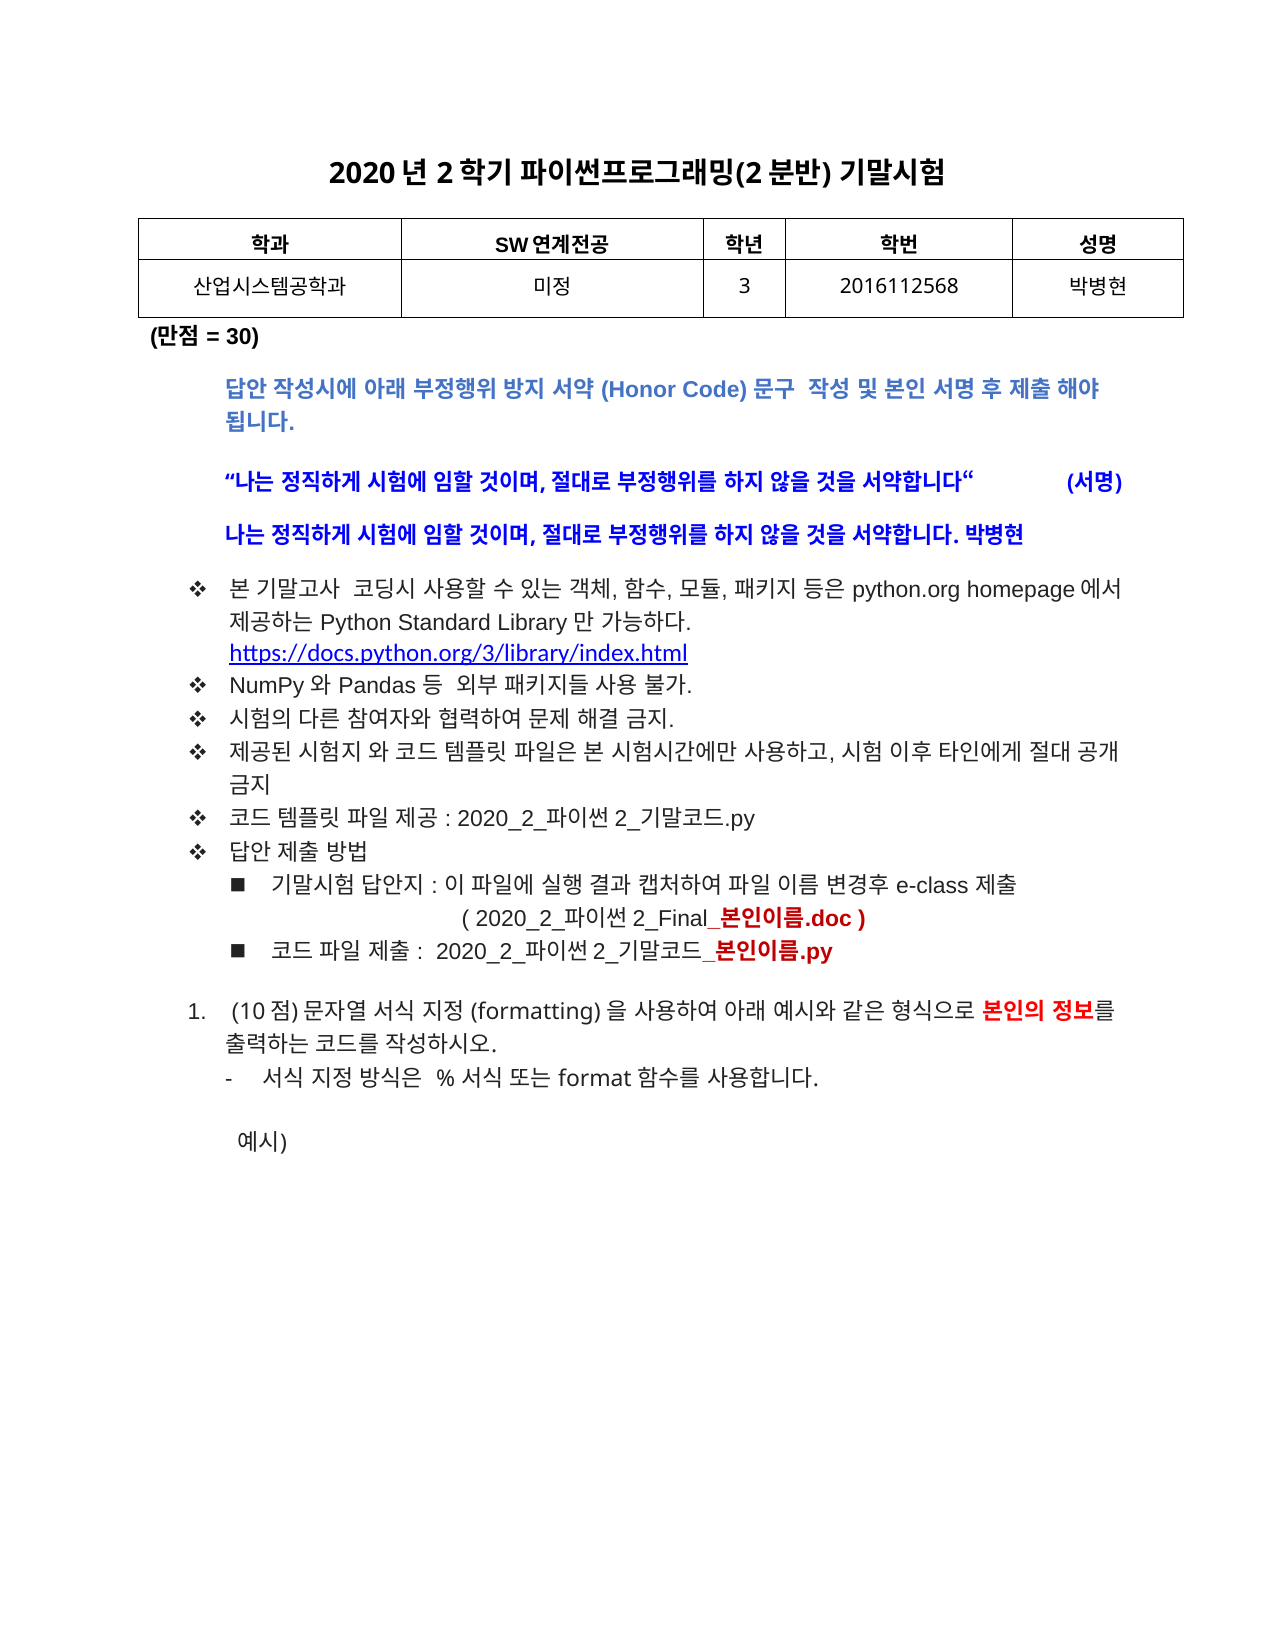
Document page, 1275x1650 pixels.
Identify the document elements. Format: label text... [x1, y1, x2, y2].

table_cell 미정 [402, 260, 703, 317]
text (만점 = 30) [150, 318, 1125, 351]
table_header 학년 [704, 219, 785, 259]
list 서식 지정 방식은 % 서식 또는 format 함수를 사용합니다. [225, 1059, 1125, 1093]
list 기말시험 답안지 : 이 파일에 실행 결과 캡처하여 파일 이름 변경후 e-class 제출 [229, 867, 1125, 900]
list NumPy 와 Pandas 등 외부 패키지들 사용 불가. [187, 667, 1125, 701]
table_header 학번 [786, 219, 1012, 259]
table_header SW연계전공 [402, 219, 703, 259]
table_header 성명 [1013, 219, 1183, 259]
text ( 2020_2_파이썬2_Final_본인이름.doc ) [375, 900, 1125, 933]
list 답안 작성시에 아래 부정행위 방지 서약 (Honor Code) 문구 작성 및 본인 서명 후 제출 해야 됩니다. [225, 371, 1125, 437]
list 예시) [280, 1124, 1125, 1157]
text “나는 정직하게 시험에 임할 것이며, 절대로 부정행위를 하지 않을 것을 서약합니다“ (서명) [225, 464, 1125, 497]
table_cell 2016112568 [786, 260, 1012, 317]
table_header 학과 [139, 219, 401, 259]
list 본 기말고사 코딩시 사용할 수 있는 객체, 함수, 모듈, 패키지 등은 python.org homepage에서 제공하는 Python Standard Library 만 가능하다. [187, 570, 1125, 637]
list 코드 템플릿 파일 제공 : 2020_2_파이썬2_기말코드.py [187, 800, 1125, 833]
list 시험의 다른 참여자와 협력하여 문제 해결 금지. [187, 701, 1125, 734]
list 답안 제출 방법 [187, 833, 1125, 867]
table_cell 박병현 [1013, 260, 1183, 317]
list 코드 파일 제출 : 2020_2_파이썬2_기말코드_본인이름.py [229, 933, 1125, 966]
list (10점) 문자열 서식 지정 (formatting) 을 사용하여 아래 예시와 같은 형식으로 본인의 정보를 출력하는 코드를 작성하시오. [491, 993, 1125, 1059]
table_cell 3 [704, 260, 785, 317]
text 2020년 2학기 파이썬프로그래밍(2분반) 기말시험 [150, 150, 1125, 192]
table_cell 산업시스템공학과 [139, 260, 401, 317]
text 나는 정직하게 시험에 임할 것이며, 절대로 부정행위를 하지 않을 것을 서약합니다. 박병현 [225, 517, 1125, 550]
list https://docs.python.org/3/library/index.html [229, 637, 1125, 667]
list 제공된 시험지 와 코드 템플릿 파일은 본 시험시간에만 사용하고, 시험 이후 타인에게 절대 공개 금지 [187, 734, 1125, 800]
